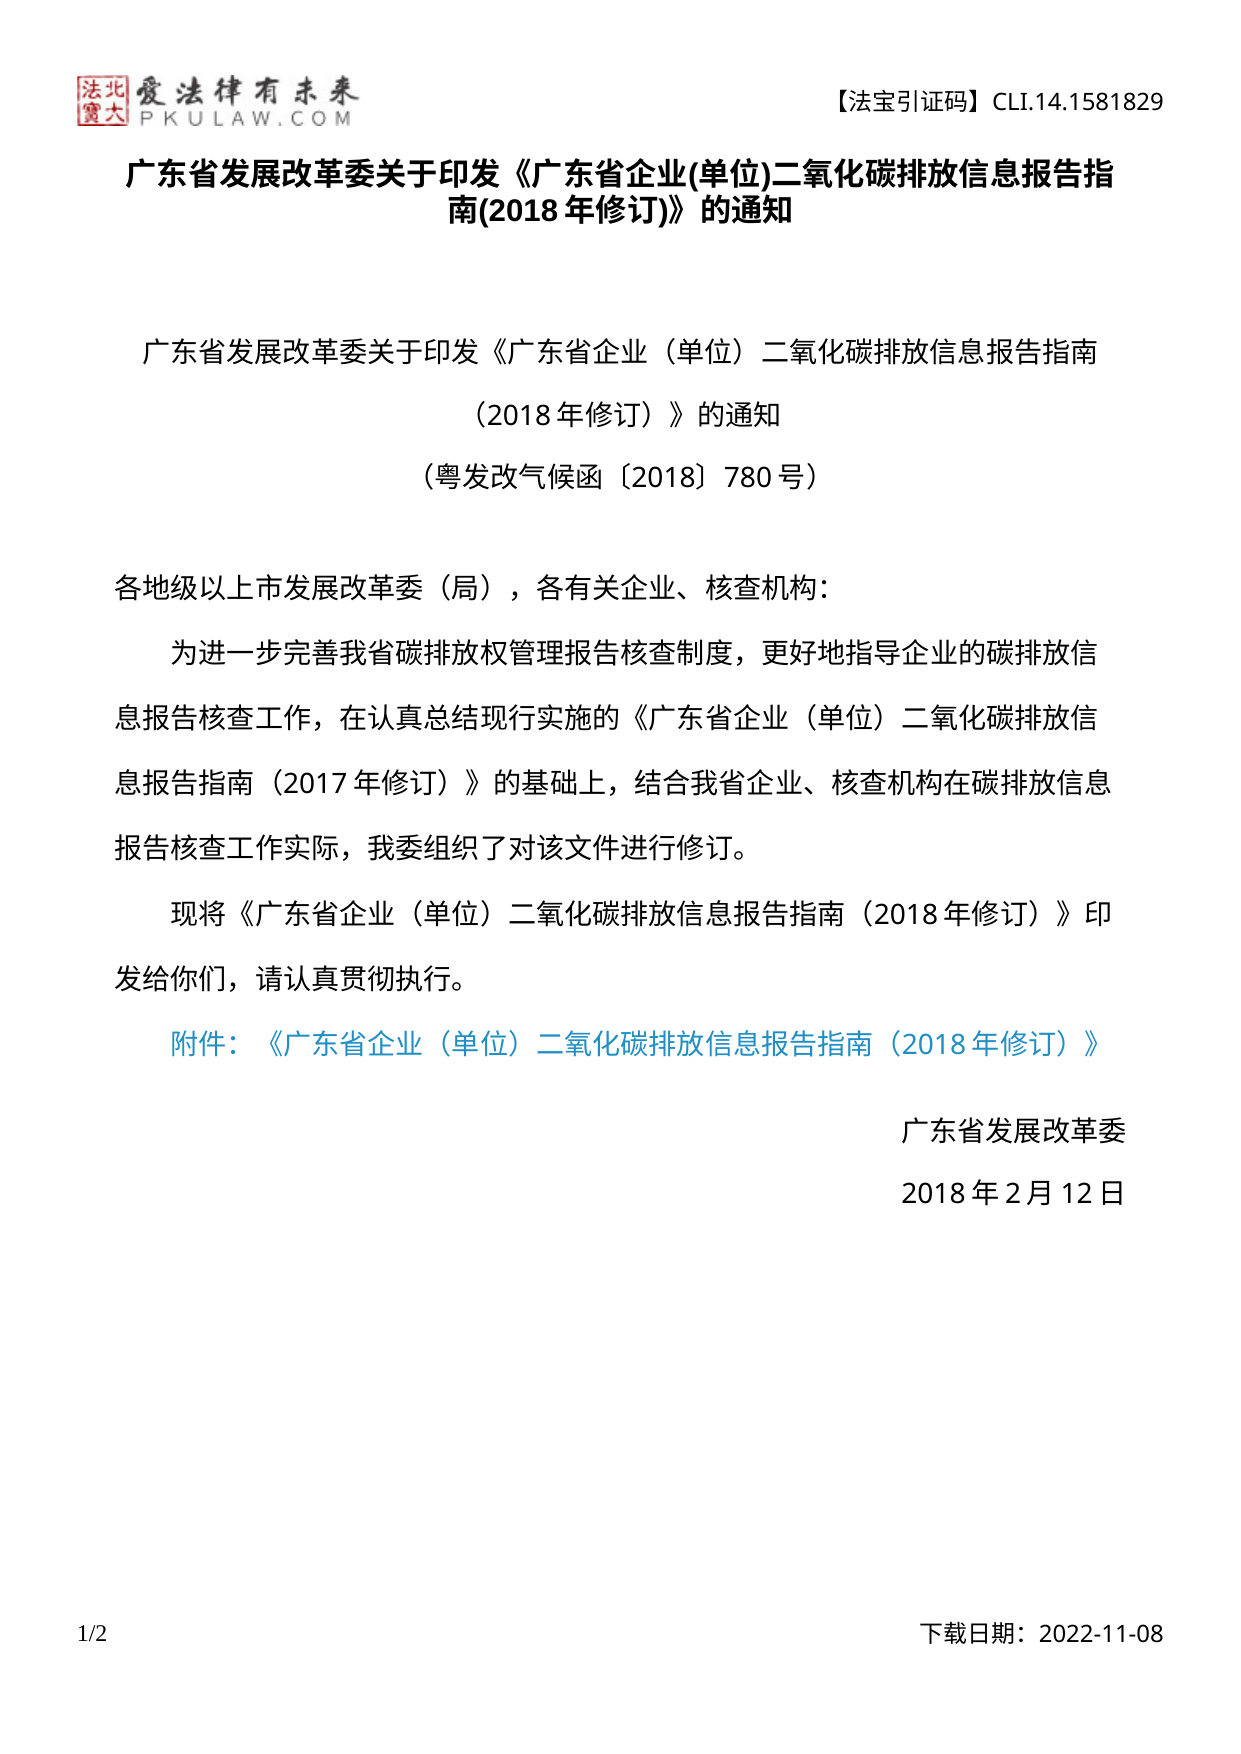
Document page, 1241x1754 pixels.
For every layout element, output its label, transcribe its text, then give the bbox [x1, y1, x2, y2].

title 广东省发展改革委关于印发《广东省企业(单位)二氧化碳排放信息报告指南(2018年修订)》的通知 [114, 156, 1126, 228]
text 广东省发展改革委关于印发《广东省企业（单位）二氧化碳排放信息报告指南（2018年修订）》的通知 （粤发改气候函〔2018〕780号） [114, 308, 1126, 496]
text 广东省发展改革委 2018年2月12日 [114, 1087, 1126, 1212]
picture [76, 75, 361, 126]
text 各地级以上市发展改革委（局），各有关企业、核查机构： 为进一步完善我省碳排放权管理报告核查制度，更好地指导企业的碳排放信息报告核查工作，在认真总结现行实施的《广东省企业（单位）二氧化碳排放信息报告指南（2017年修订）》的基础上，结合我省企业、核查机构在碳排放信息报告核查工作实际，我委组织了对该文件进行修订。 现将《广东省企业（单位）二氧化碳排放信息报告指南（2018年修订）》印发给你们，请认真贯彻执行。 附件：《广东省企业（单位）二氧化碳排放信息报告指南（2018年修订）》 [114, 512, 1126, 1063]
